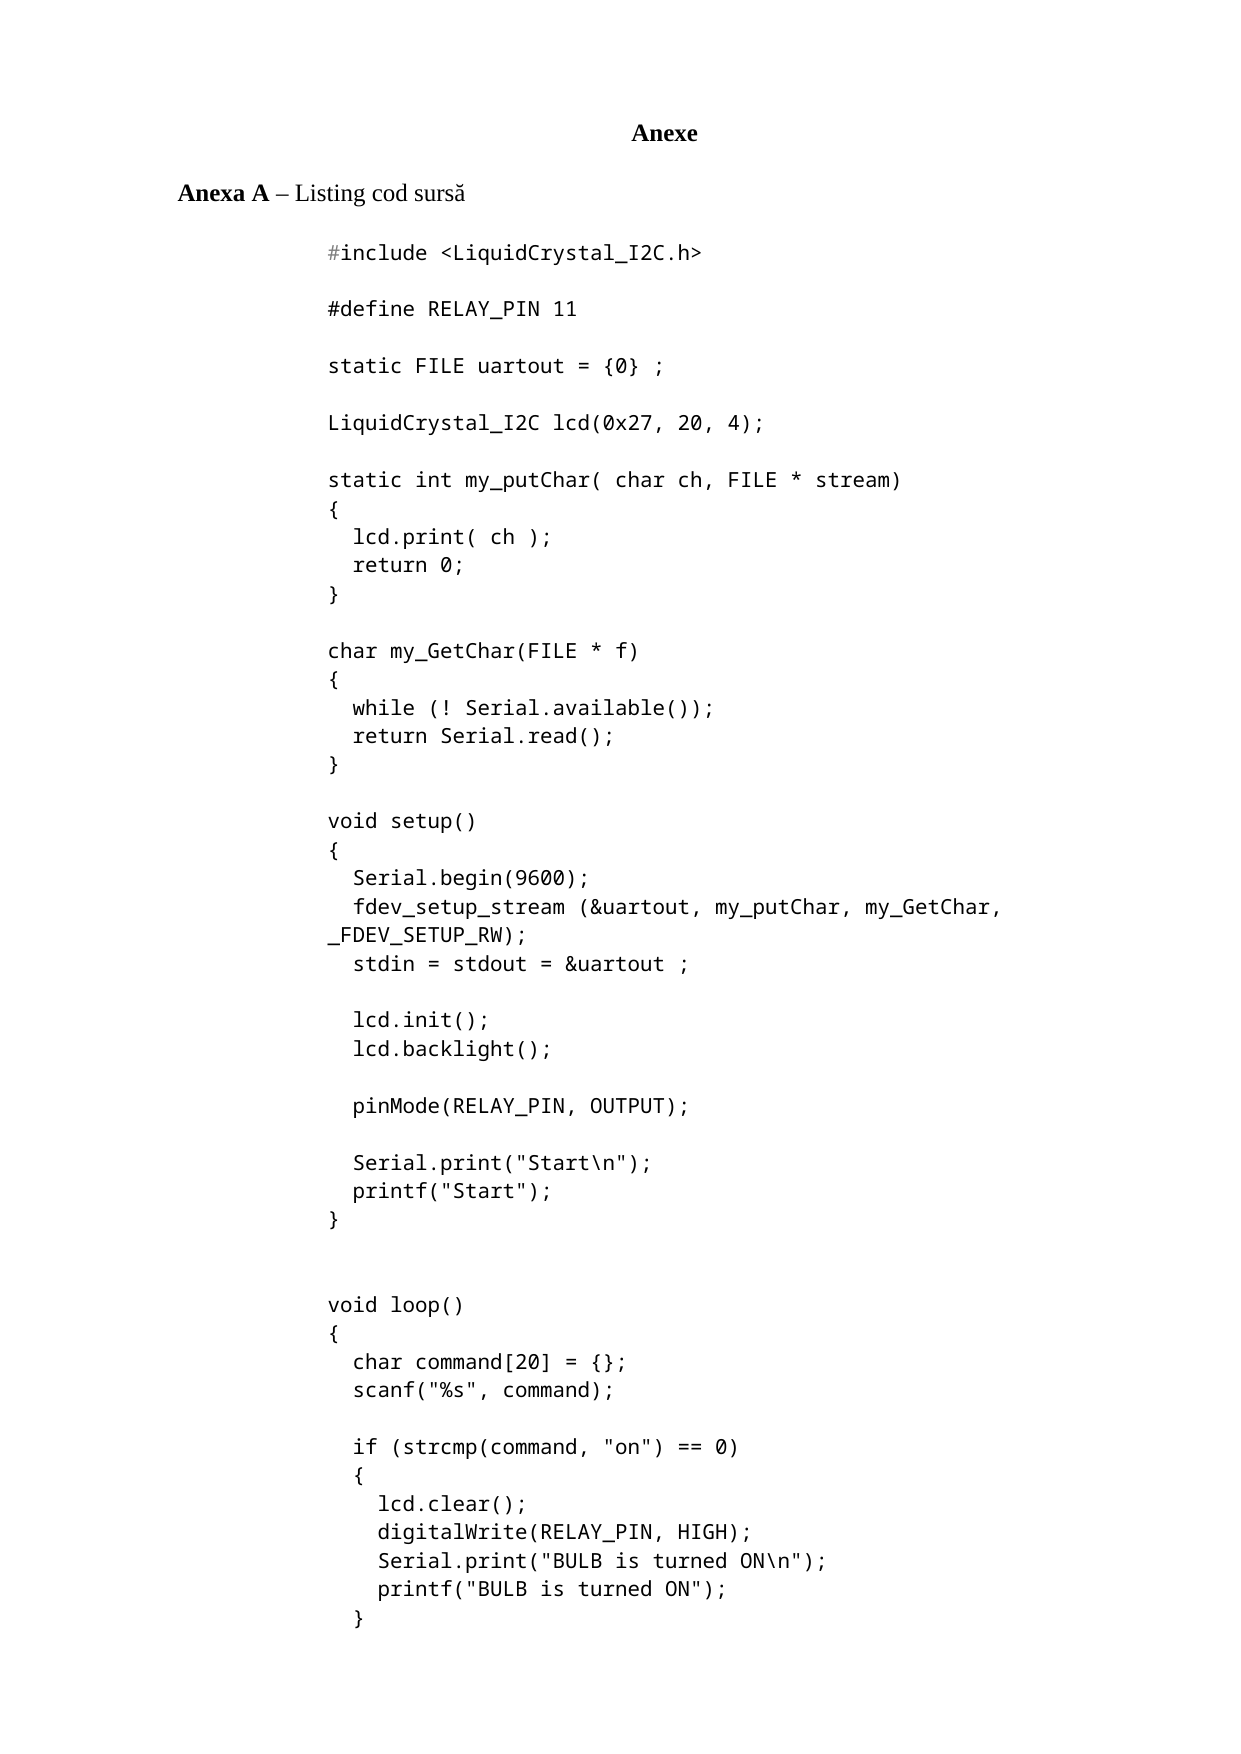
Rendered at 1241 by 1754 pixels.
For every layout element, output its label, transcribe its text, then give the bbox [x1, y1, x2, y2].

text Anexa A – Listing cod sursă [177, 178, 1152, 207]
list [327, 238, 1152, 1631]
text Anexe [177, 118, 1152, 147]
